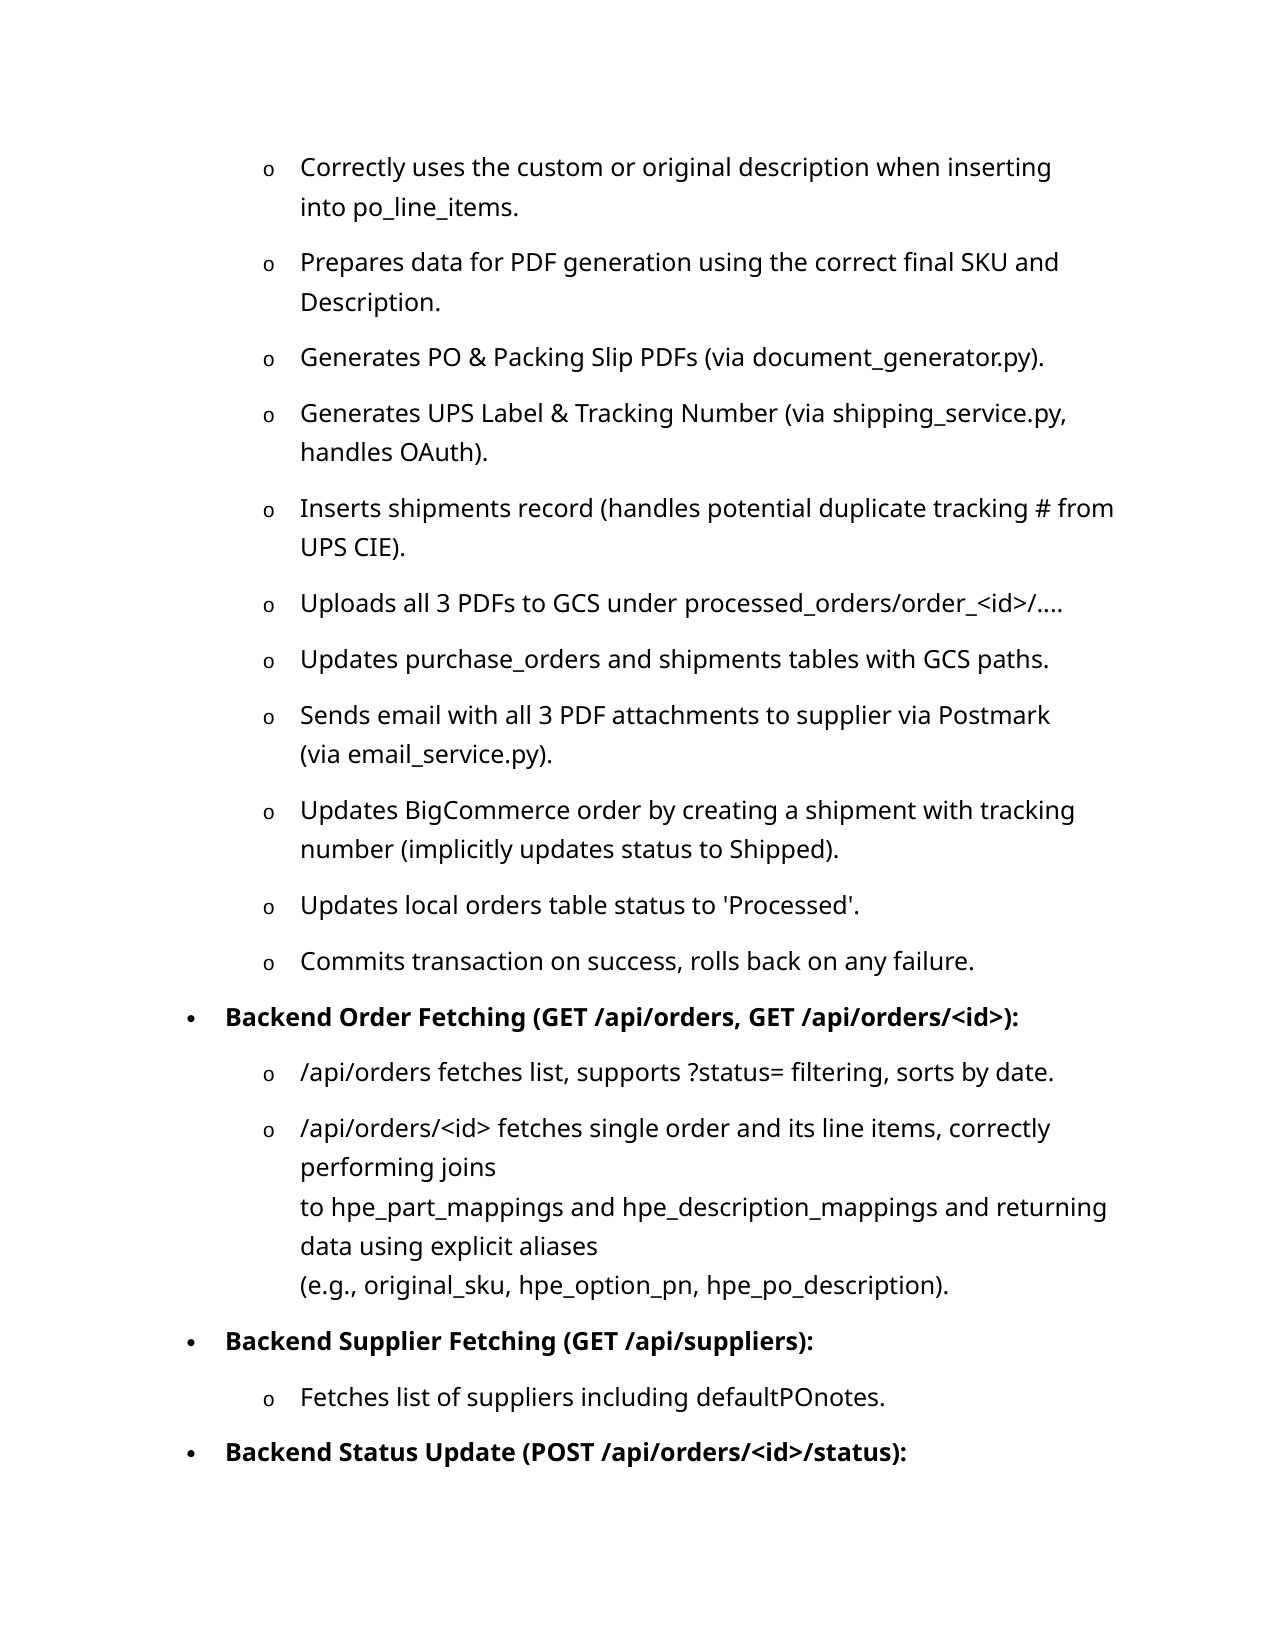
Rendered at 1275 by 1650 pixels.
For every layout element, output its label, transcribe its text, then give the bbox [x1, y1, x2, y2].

list Updates BigCommerce order by creating a shipment with tracking number (implicitly updates status to Shipped). [262, 792, 1125, 866]
list /api/orders fetches list, supports ?status= filtering, sorts by date. [262, 1055, 1125, 1089]
list Prepares data for PDF generation using the correct final SKU and Description. [262, 245, 1125, 318]
list /api/orders/<id> fetches single order and its line items, correctly performing joins to hpe_part_mappings and hpe_description_mappings and returning data using explicit aliases (e.g., original_sku, hpe_option_pn, hpe_po_description). [262, 1111, 1125, 1302]
list Updates purchase_orders and shipments tables with GCS paths. [262, 642, 1125, 676]
list Correctly uses the custom or original description when inserting into po_line_items. [262, 150, 1125, 223]
list Inserts shipments record (handles potential duplicate tracking # from UPS CIE). [262, 491, 1125, 564]
list Generates UPS Label & Tracking Number (via shipping_service.py, handles OAuth). [262, 396, 1125, 469]
list Backend Order Fetching (GET /api/orders, GET /api/orders/<id>): [187, 999, 1125, 1033]
list Backend Status Update (POST /api/orders/<id>/status): [187, 1435, 1125, 1469]
list Sends email with all 3 PDF attachments to supplier via Postmark (via email_service.py). [262, 697, 1125, 771]
list Commits transaction on success, rolls back on any failure. [262, 943, 1125, 977]
list Uploads all 3 PDFs to GCS under processed_orders/order_<id>/.... [262, 586, 1125, 620]
list Fetches list of suppliers including defaultPOnotes. [262, 1379, 1125, 1413]
list Backend Supplier Fetching (GET /api/suppliers): [187, 1323, 1125, 1357]
list Updates local orders table status to 'Processed'. [262, 887, 1125, 922]
list Generates PO & Packing Slip PDFs (via document_generator.py). [262, 340, 1125, 374]
